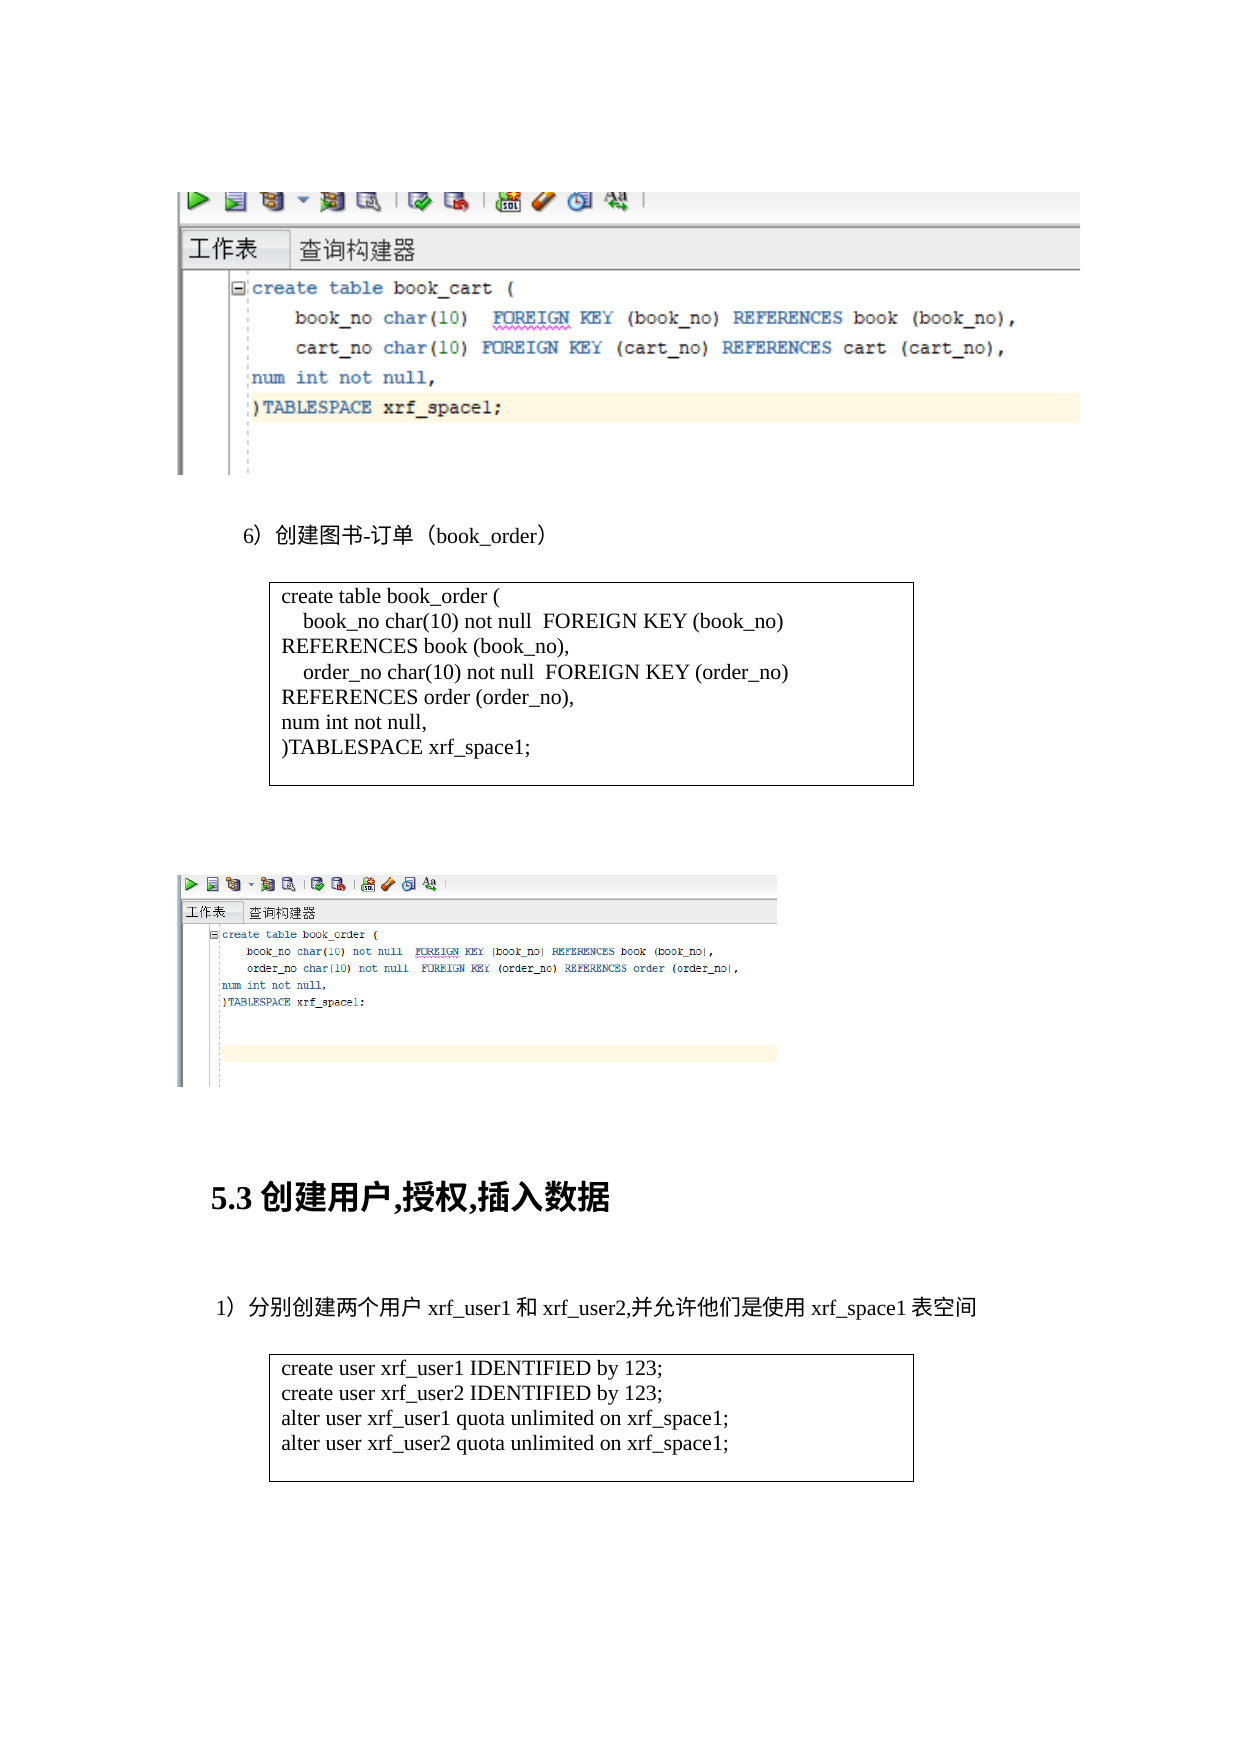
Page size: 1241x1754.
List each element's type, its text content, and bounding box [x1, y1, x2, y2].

table_header create table book_order ( book_no char(10) not null FOREIGN KEY (book_no) REFERENCES book (book_no), order_no char(10) not null FOREIGN KEY (order_no) REFERENCES order (order_no), num int not null, )TABLESPACE xrf_space1; [270, 583, 913, 785]
subtitle 5.3 创建用户,授权,插入数据 [177, 1162, 1087, 1227]
picture [177, 192, 1081, 475]
text 1）分别创建两个用户xrf_user1和xrf_user2,并允许他们是使用xrf_space1表空间 [177, 1289, 1087, 1322]
picture [177, 875, 778, 1087]
text 6）创建图书-订单（book_order） [177, 518, 1087, 550]
table_header create user xrf_user1 IDENTIFIED by 123; create user xrf_user2 IDENTIFIED by 123; alter user xrf_user1 quota unlimited on xrf_space1; alter user xrf_user2 quota unlimited on xrf_space1; [270, 1355, 913, 1481]
